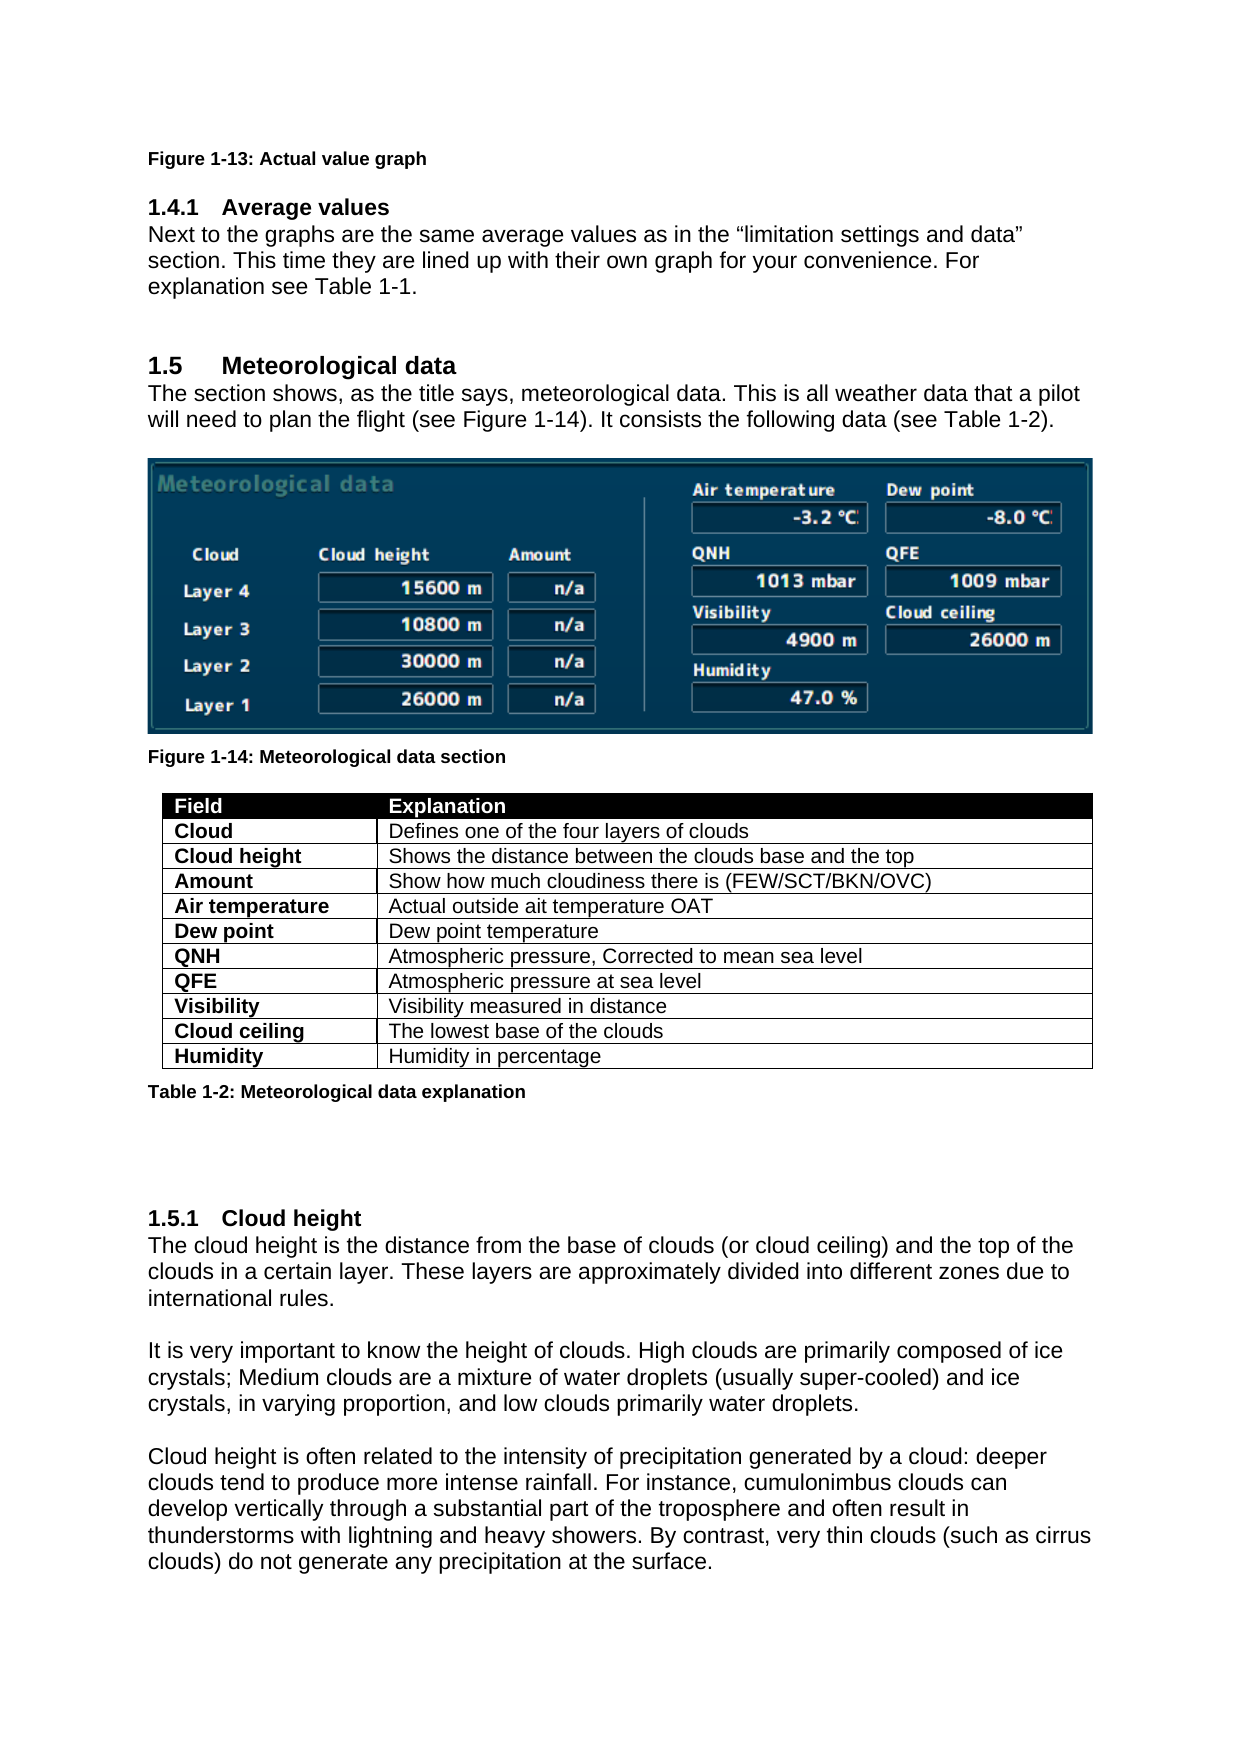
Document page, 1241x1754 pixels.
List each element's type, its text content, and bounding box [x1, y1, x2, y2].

text Table 1-2: Meteorological data explanation [148, 1081, 1093, 1103]
table_cell Dew point [163, 919, 376, 943]
table_cell Show how much cloudiness there is (FEW/SCT/BKN/OVC) [378, 869, 1092, 893]
table_cell Defines one of the four layers of clouds [378, 819, 1092, 843]
table_cell Dew point temperature [378, 919, 1092, 943]
table_cell Cloud height [163, 844, 377, 868]
text Next to the graphs are the same average values as in the “limitation settings and data” section. This time they are lined up with their own graph for your convenience. For explanation see Table 1-1. [148, 221, 1093, 299]
table_cell Amount [163, 869, 376, 893]
table_cell QFE [163, 969, 376, 993]
subtitle Meteorological data [148, 351, 1093, 380]
table_header Explanation [378, 794, 1092, 818]
table_cell Visibility measured in distance [378, 994, 1092, 1018]
picture [147, 468, 1093, 734]
table_cell Visibility [163, 994, 377, 1018]
text The section shows, as the title says, meteorological data. This is all weather data that a pilot will need to plan the flight (see Figure 1-14). It consists the following data (see Table 1-2). [148, 380, 1093, 432]
text Cloud height is often related to the intensity of precipitation generated by a cloud: deeper clouds tend to produce more intense rainfall. For instance, cumulonimbus clouds can develop vertically through a substantial part of the troposphere and often result in thunderstorms with lightning and heavy showers. By contrast, very thin clouds (such as cirrus clouds) do not generate any precipitation at the surface. [148, 1443, 1093, 1574]
table_cell Air temperature [163, 894, 377, 918]
table_cell Humidity in percentage [378, 1044, 1092, 1068]
table_cell Cloud [163, 819, 376, 843]
subtitle Average values [148, 194, 1093, 221]
subtitle Cloud height [148, 1205, 1093, 1232]
table_cell QNH [163, 944, 377, 968]
table_cell The lowest base of the clouds [378, 1019, 1092, 1043]
text Figure 1-14: Meteorological data section [148, 746, 1093, 768]
text Figure 1-13: Actual value graph [148, 148, 1093, 169]
table_cell Atmospheric pressure, Corrected to mean sea level [378, 944, 1092, 968]
table_cell Actual outside ait temperature OAT [378, 894, 1092, 918]
table_cell Atmospheric pressure at sea level [378, 969, 1092, 993]
table_cell Cloud ceiling [163, 1019, 376, 1043]
table_cell Humidity [163, 1044, 377, 1068]
table_cell Shows the distance between the clouds base and the top [378, 844, 1092, 868]
table_header Field [163, 794, 377, 818]
text It is very important to know the height of clouds. High clouds are primarily composed of ice crystals; Medium clouds are a mixture of water droplets (usually super-cooled) and ice crystals, in varying proportion, and low clouds primarily water droplets. [148, 1337, 1093, 1416]
text The cloud height is the distance from the base of clouds (or cloud ceiling) and the top of the clouds in a certain layer. These layers are approximately divided into different zones due to international rules. [148, 1232, 1093, 1311]
picture [147, 458, 1093, 467]
